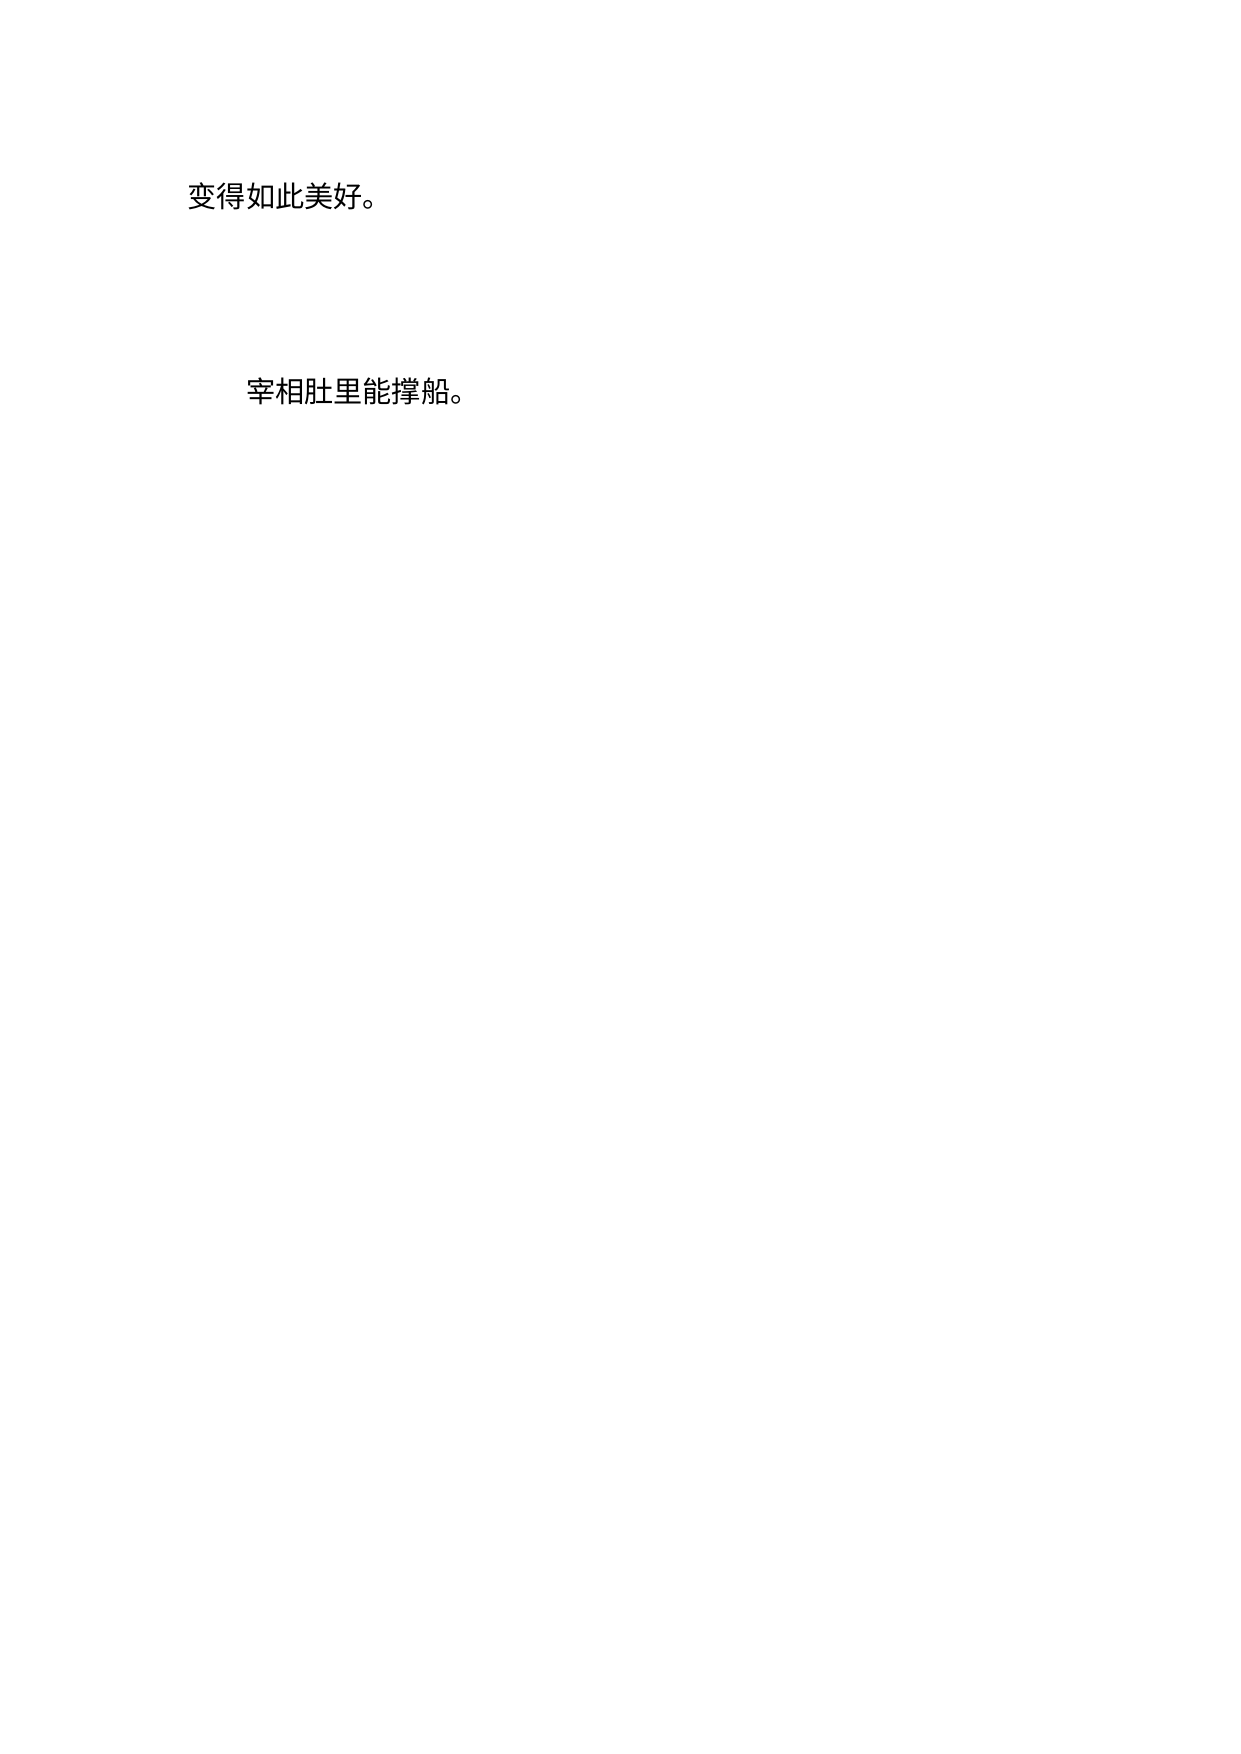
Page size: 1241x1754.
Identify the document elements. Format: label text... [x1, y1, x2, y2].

text 宰相肚里能撑船。 [187, 357, 1053, 422]
text 雨果曾说过：“世界上最宽阔的东西是海洋，比海洋更宽阔的是天空，比天空更宽阔的是人的胸怀。”有了宽容，我们的世界才变得如此美好。 [187, 162, 1053, 227]
